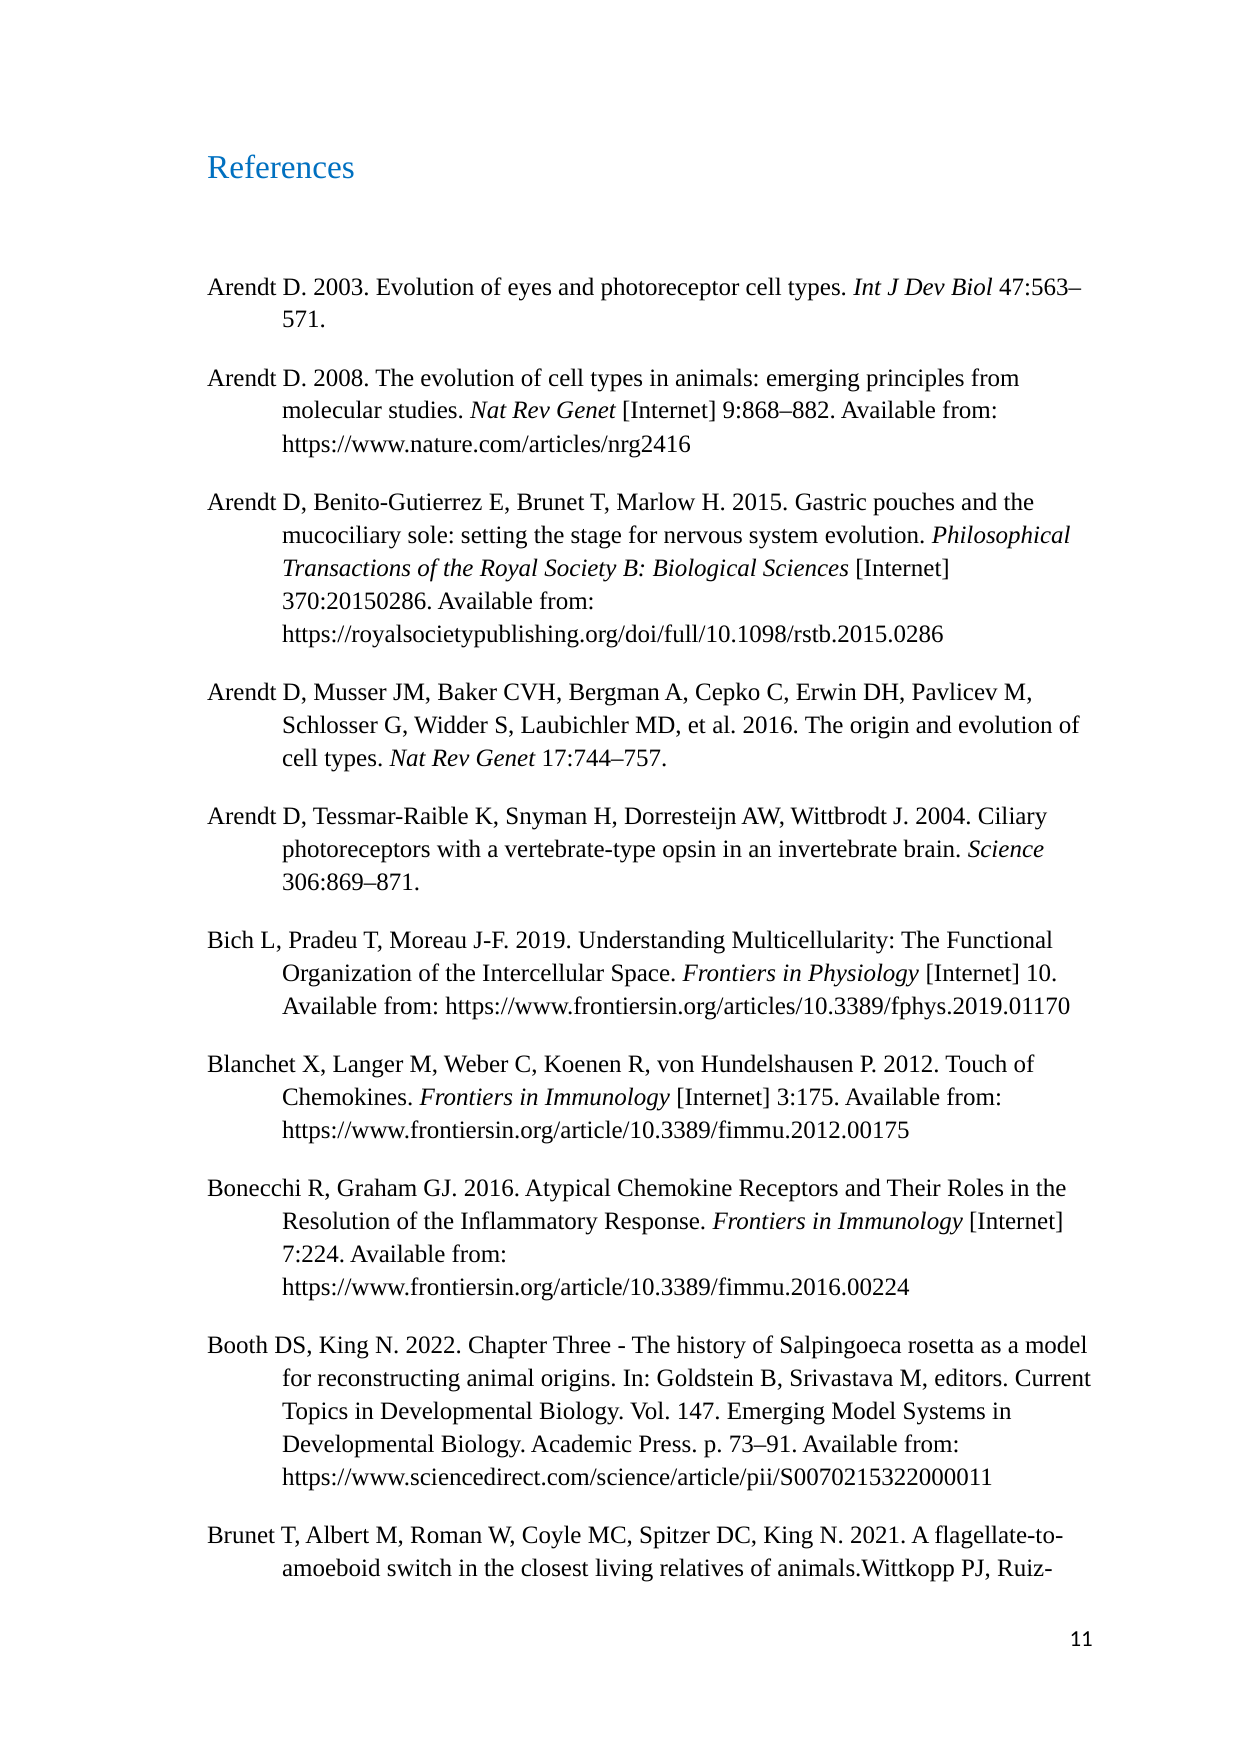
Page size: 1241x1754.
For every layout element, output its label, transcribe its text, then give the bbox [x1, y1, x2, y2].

text Arendt D. 2008. The evolution of cell types in animals: emerging principles from molecular studies. Nat Rev Genet [Internet] 9:868–882. Available from: https://www.nature.com/articles/nrg2416 [207, 363, 1092, 457]
text Bonecchi R, Graham GJ. 2016. Atypical Chemokine Receptors and Their Roles in the Resolution of the Inflammatory Response. Frontiers in Immunology [Internet] 7:224. Available from: https://www.frontiersin.org/article/10.3389/fimmu.2016.00224 [207, 1173, 1092, 1301]
text Arendt D, Musser JM, Baker CVH, Bergman A, Cepko C, Erwin DH, Pavlicev M, Schlosser G, Widder S, Laubichler MD, et al. 2016. The origin and evolution of cell types. Nat Rev Genet 17:744–757. [207, 677, 1092, 772]
text Blanchet X, Langer M, Weber C, Koenen R, von Hundelshausen P. 2012. Touch of Chemokines. Frontiers in Immunology [Internet] 3:175. Available from: https://www.frontiersin.org/article/10.3389/fimmu.2012.00175 [207, 1049, 1092, 1144]
text Bich L, Pradeu T, Moreau J-F. 2019. Understanding Multicellularity: The Functional Organization of the Intercellular Space. Frontiers in Physiology [Internet] 10. Available from: https://www.frontiersin.org/articles/10.3389/fphys.2019.01170 [207, 925, 1092, 1020]
text Arendt D, Tessmar-Raible K, Snyman H, Dorresteijn AW, Wittbrodt J. 2004. Ciliary photoreceptors with a vertebrate-type opsin in an invertebrate brain. Science 306:869–871. [207, 801, 1092, 896]
text Arendt D. 2003. Evolution of eyes and photoreceptor cell types. Int J Dev Biol 47:563–571. [207, 272, 1092, 333]
text Booth DS, King N. 2022. Chapter Three - The history of Salpingoeca rosetta as a model for reconstructing animal origins. In: Goldstein B, Srivastava M, editors. Current Topics in Developmental Biology. Vol. 147. Emerging Model Systems in Developmental Biology. Academic Press. p. 73–91. Available from: https://www.sciencedirect.com/science/article/pii/S0070215322000011 [207, 1330, 1092, 1491]
text Arendt D, Benito-Gutierrez E, Brunet T, Marlow H. 2015. Gastric pouches and the mucociliary sole: setting the stage for nervous system evolution. Philosophical Transactions of the Royal Society B: Biological Sciences [Internet] 370:20150286. Available from: https://royalsocietypublishing.org/doi/full/10.1098/rstb.2015.0286 [207, 487, 1092, 647]
text References [207, 148, 1092, 186]
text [207, 1520, 1092, 1582]
